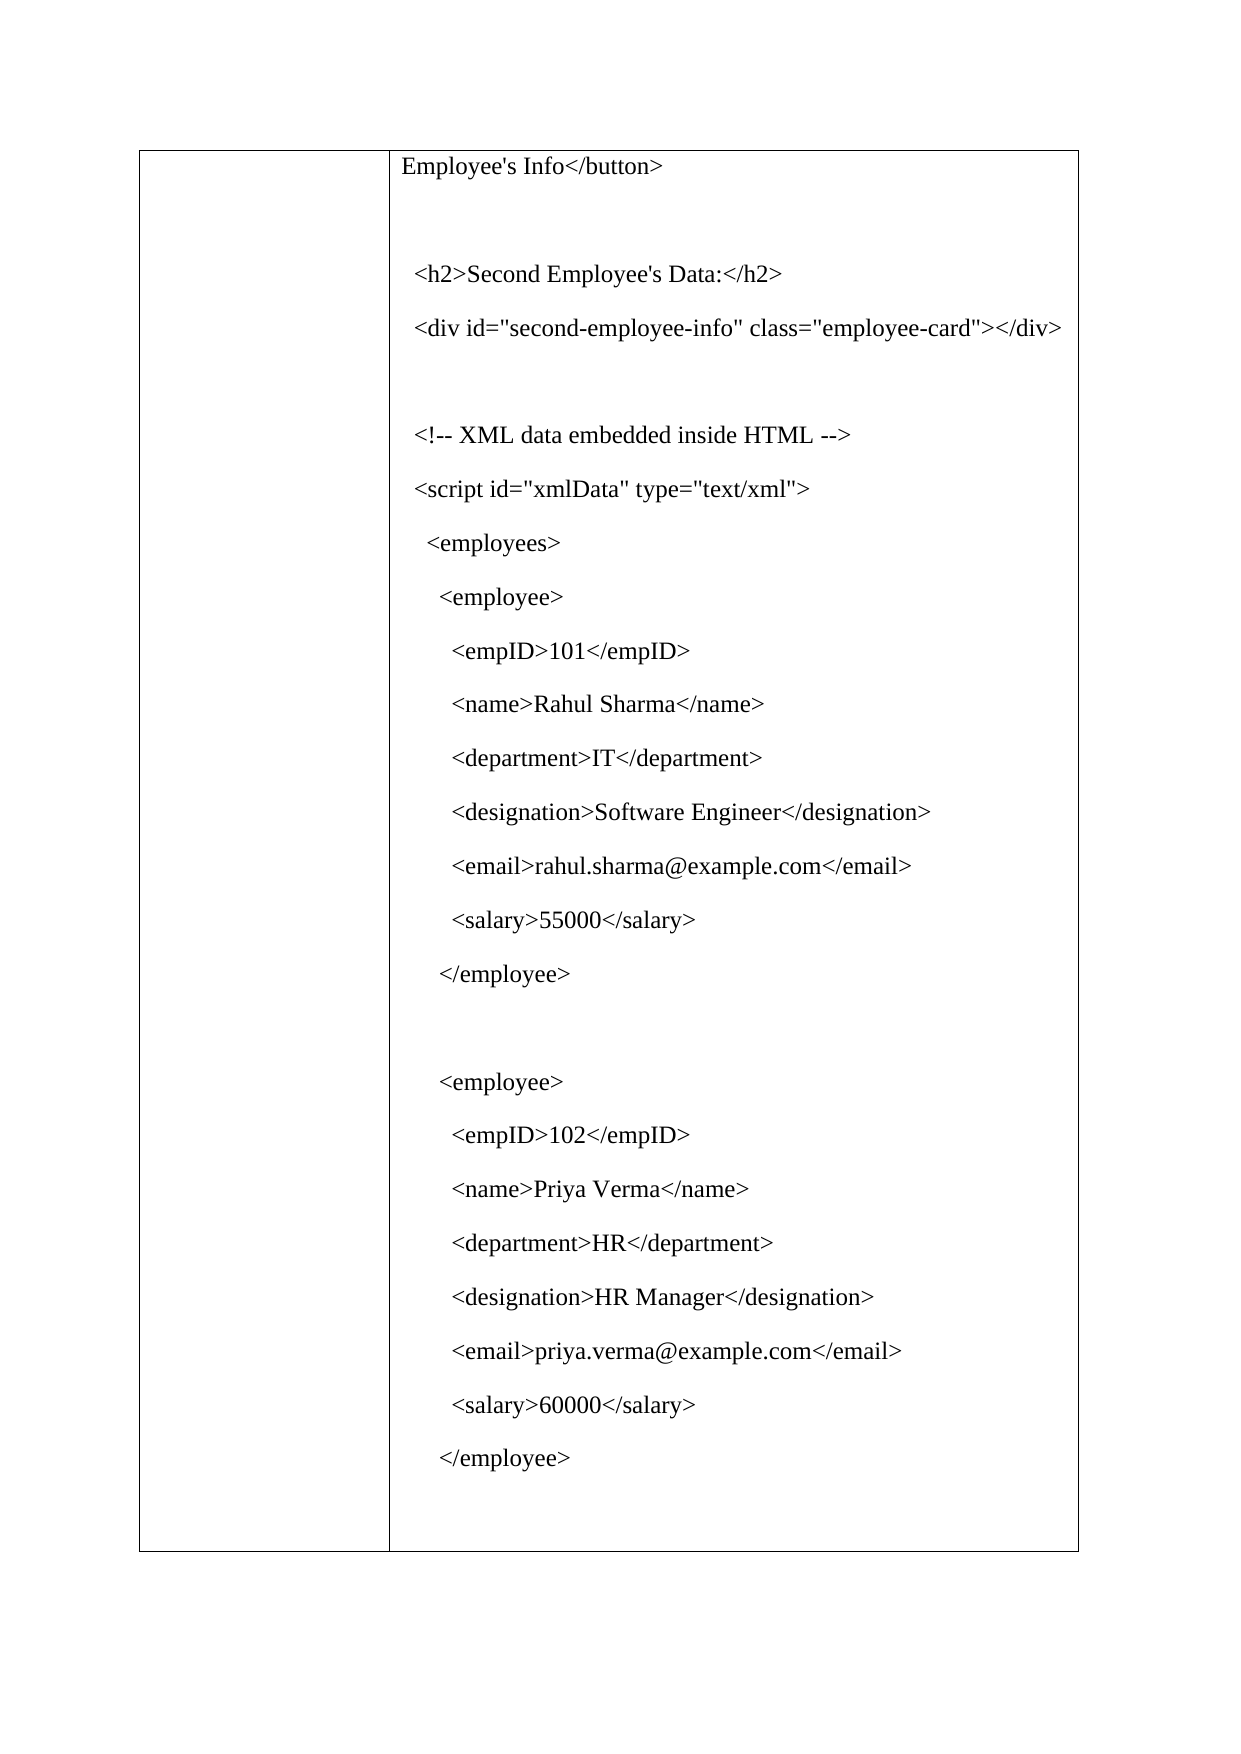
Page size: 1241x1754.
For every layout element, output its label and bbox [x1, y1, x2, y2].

table_cell [390, 151, 1078, 1551]
